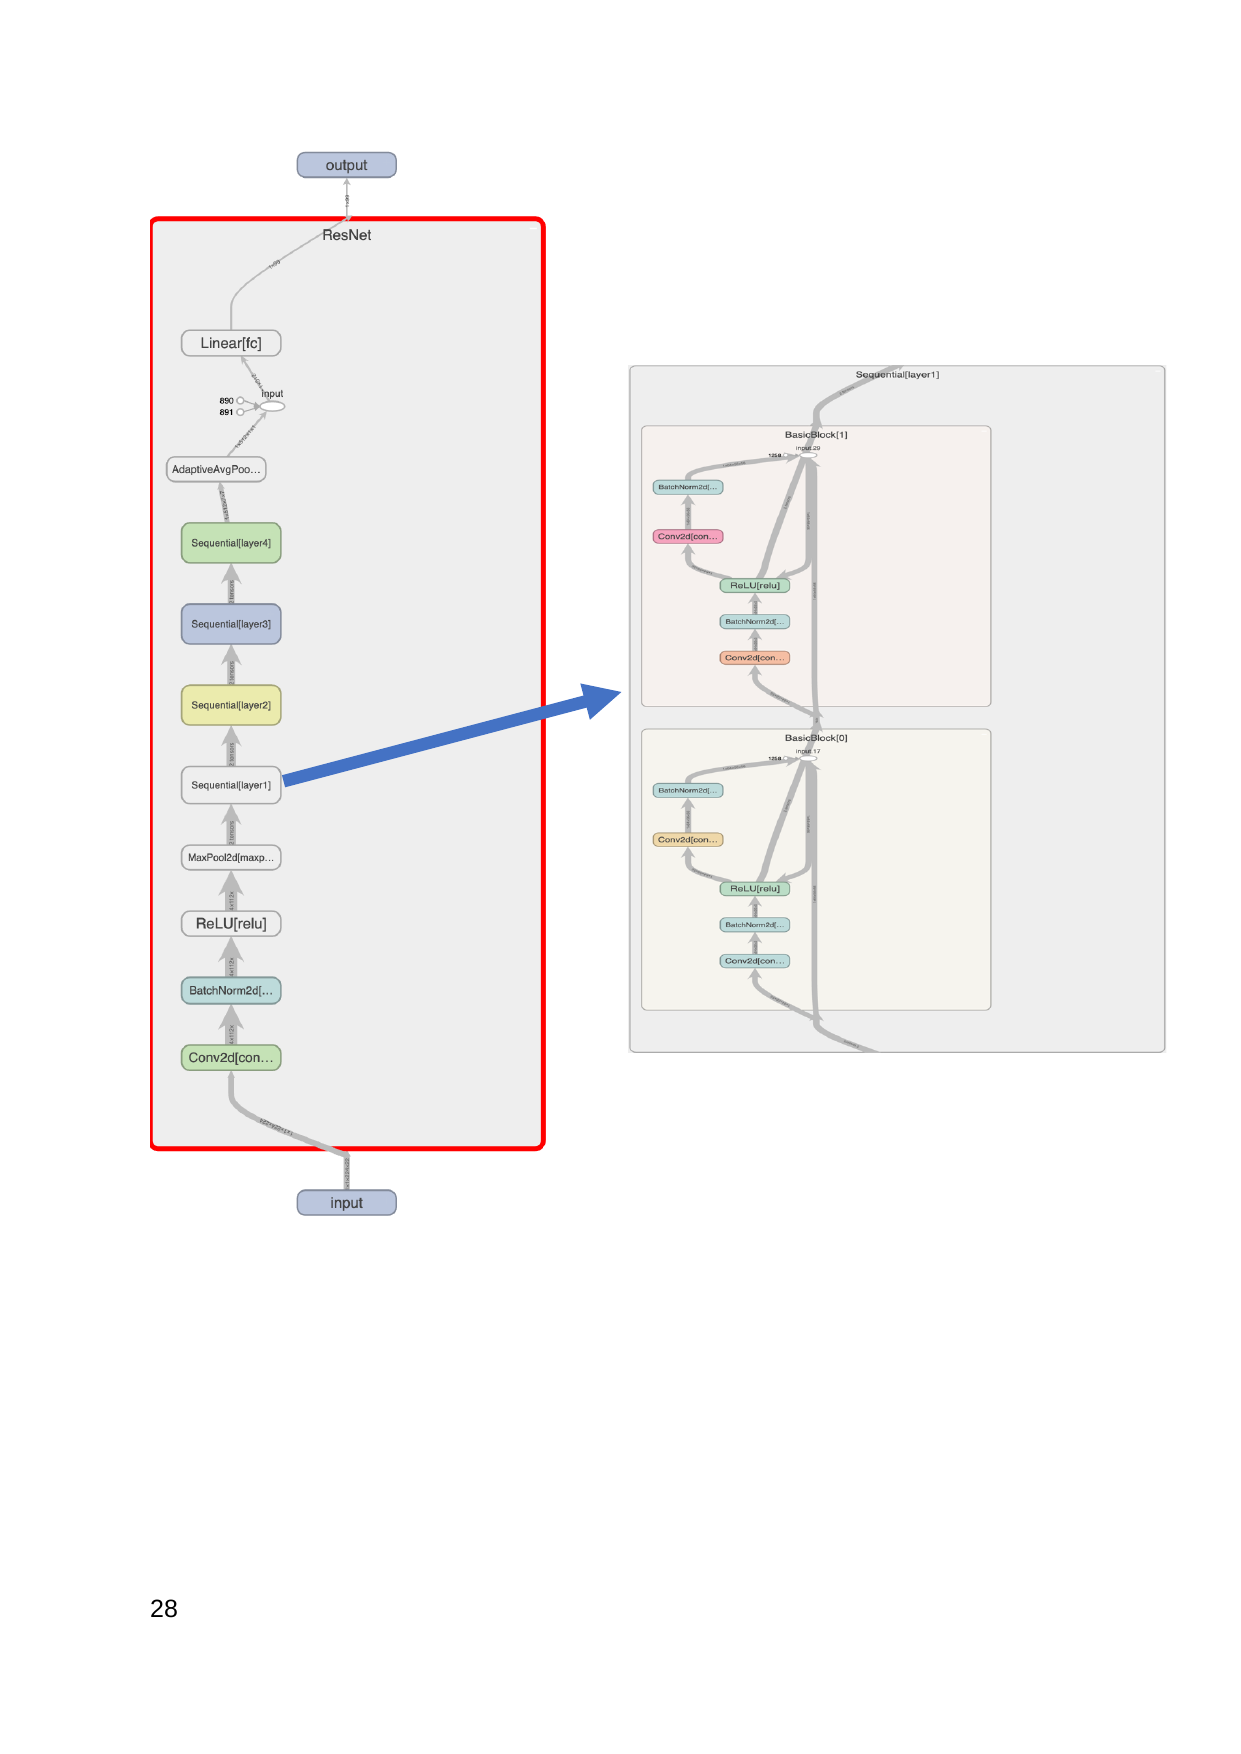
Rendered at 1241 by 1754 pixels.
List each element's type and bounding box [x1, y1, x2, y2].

picture [150, 150, 551, 1219]
picture [628, 365, 1167, 1053]
